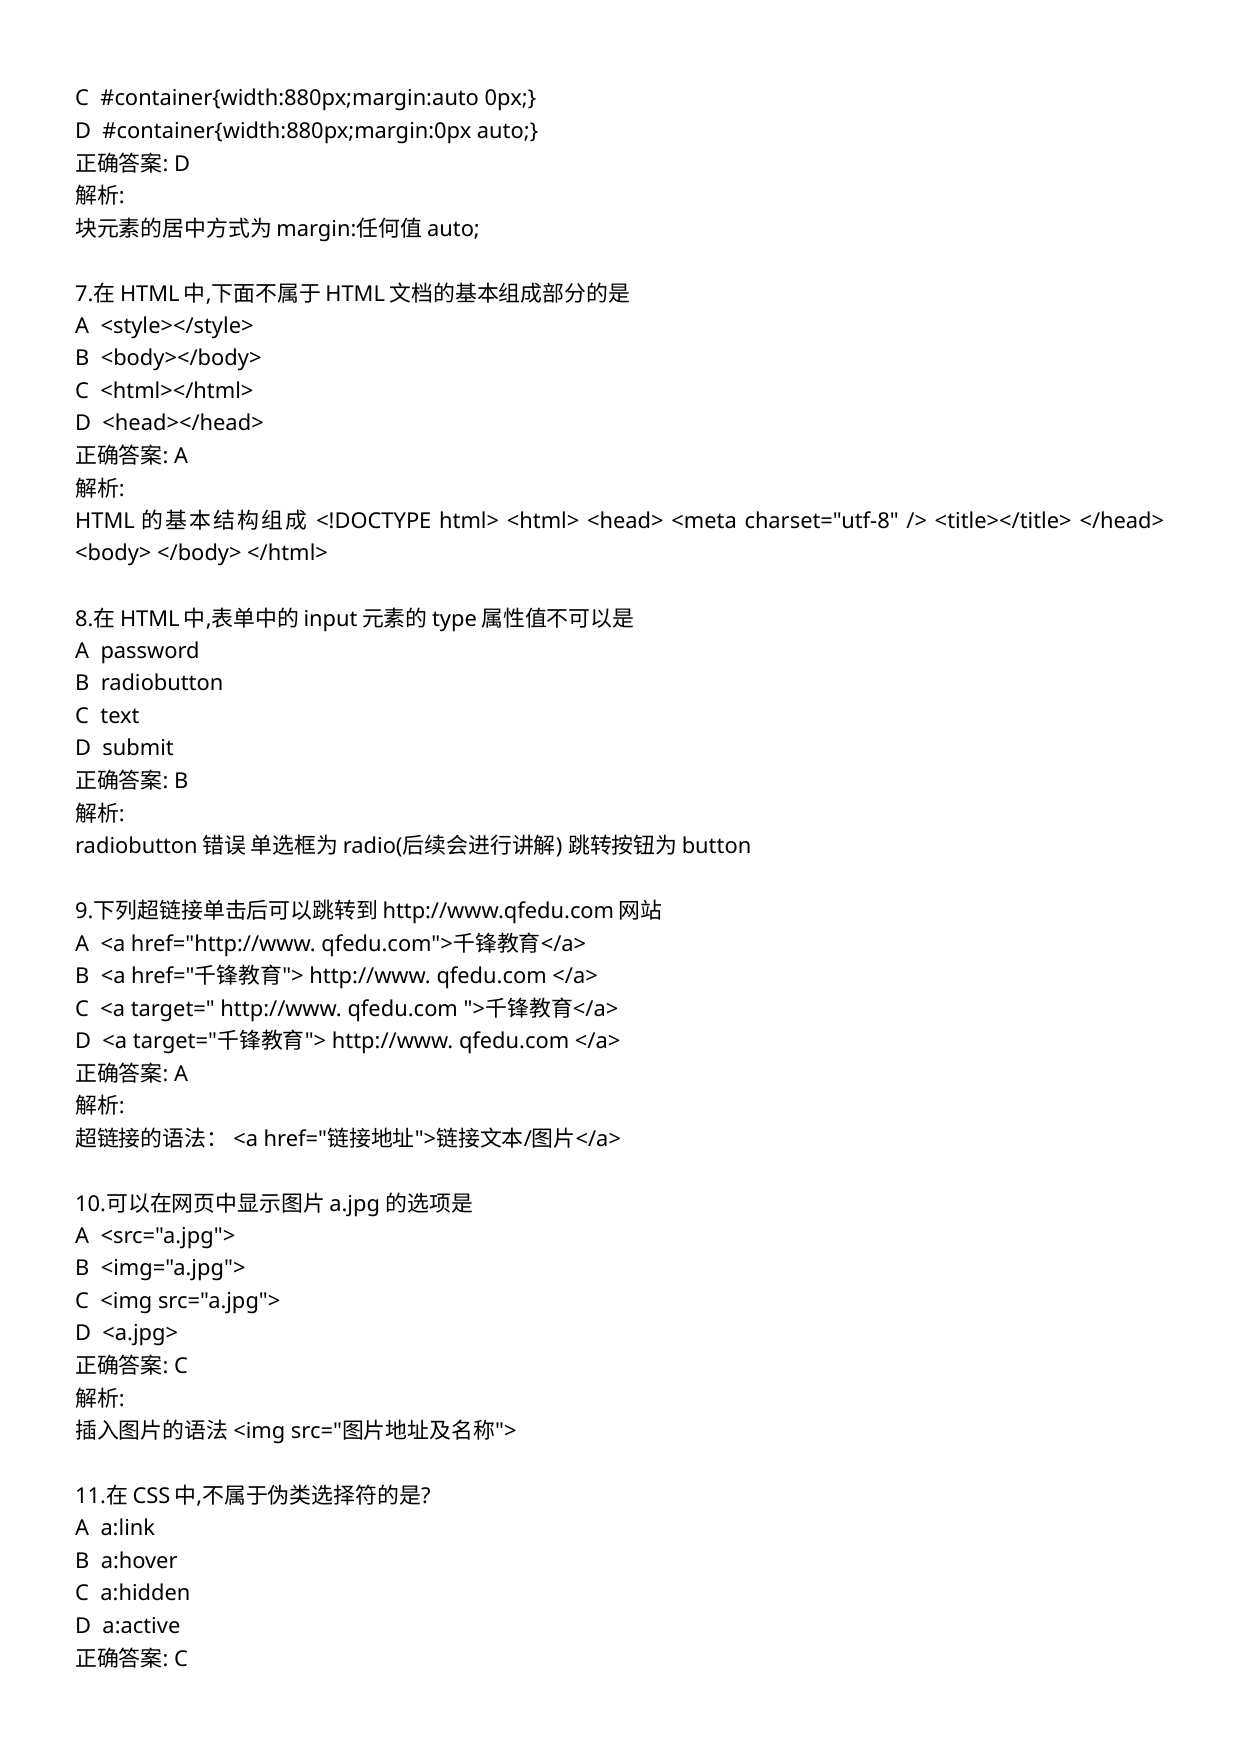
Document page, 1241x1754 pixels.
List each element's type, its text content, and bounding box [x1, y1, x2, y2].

text C #container{width:880px;margin:auto 0px;} [75, 81, 1165, 113]
text 块元素的居中方式为margin:任何值 auto; [75, 211, 1165, 243]
text 8.在HTML中,表单中的input元素的type属性值不可以是 [75, 601, 1165, 633]
text 正确答案: A [75, 438, 1165, 471]
text 正确答案: C [75, 1641, 1165, 1673]
text B a:hover [75, 1543, 1165, 1576]
text D a:active [75, 1608, 1165, 1641]
text 7.在HTML中,下面不属于HTML文档的基本组成部分的是 [75, 276, 1165, 308]
text D <head></head> [75, 406, 1165, 438]
text HTML的基本结构组成 <!DOCTYPE html> <html> <head> <meta charset="utf-8" /> <title></title> </head> <body> </body> </html> [75, 503, 1165, 568]
text 9.下列超链接单击后可以跳转到http://www.qfedu.com网站 [75, 893, 1165, 926]
text D #container{width:880px;margin:0px auto;} [75, 113, 1165, 146]
text C <a target=" http://www. qfedu.com ">千锋教育</a> [75, 991, 1165, 1023]
text A <a href="http://www. qfedu.com">千锋教育</a> [75, 926, 1165, 958]
text 解析: [75, 471, 1165, 503]
text radiobutton错误 单选框为radio(后续会进行讲解) 跳转按钮为button [75, 828, 1165, 861]
text A password [75, 633, 1165, 666]
text 11.在CSS中,不属于伪类选择符的是? [75, 1478, 1165, 1511]
text C text [75, 698, 1165, 731]
text B <a href="千锋教育"> http://www. qfedu.com </a> [75, 958, 1165, 991]
text 超链接的语法： <a href="链接地址">链接文本/图片</a> [75, 1121, 1165, 1153]
text C <img src="a.jpg"> [75, 1283, 1165, 1316]
text A <src="a.jpg"> [75, 1218, 1165, 1251]
text 插入图片的语法 <img src="图片地址及名称"> [75, 1413, 1165, 1446]
text 解析: [75, 796, 1165, 828]
text 正确答案: A [75, 1056, 1165, 1088]
text B <img="a.jpg"> [75, 1251, 1165, 1283]
text 正确答案: C [75, 1348, 1165, 1381]
text 正确答案: D [75, 146, 1165, 178]
text D <a target="千锋教育"> http://www. qfedu.com </a> [75, 1023, 1165, 1056]
text D <a.jpg> [75, 1316, 1165, 1348]
text 解析: [75, 1381, 1165, 1413]
text 正确答案: B [75, 763, 1165, 796]
text 解析: [75, 178, 1165, 211]
text B radiobutton [75, 666, 1165, 698]
text 10.可以在网页中显示图片a.jpg 的选项是 [75, 1186, 1165, 1218]
text C <html></html> [75, 373, 1165, 406]
text 解析: [75, 1088, 1165, 1121]
text A <style></style> [75, 308, 1165, 341]
text B <body></body> [75, 341, 1165, 373]
text A a:link [75, 1511, 1165, 1543]
text C a:hidden [75, 1576, 1165, 1608]
text D submit [75, 731, 1165, 763]
